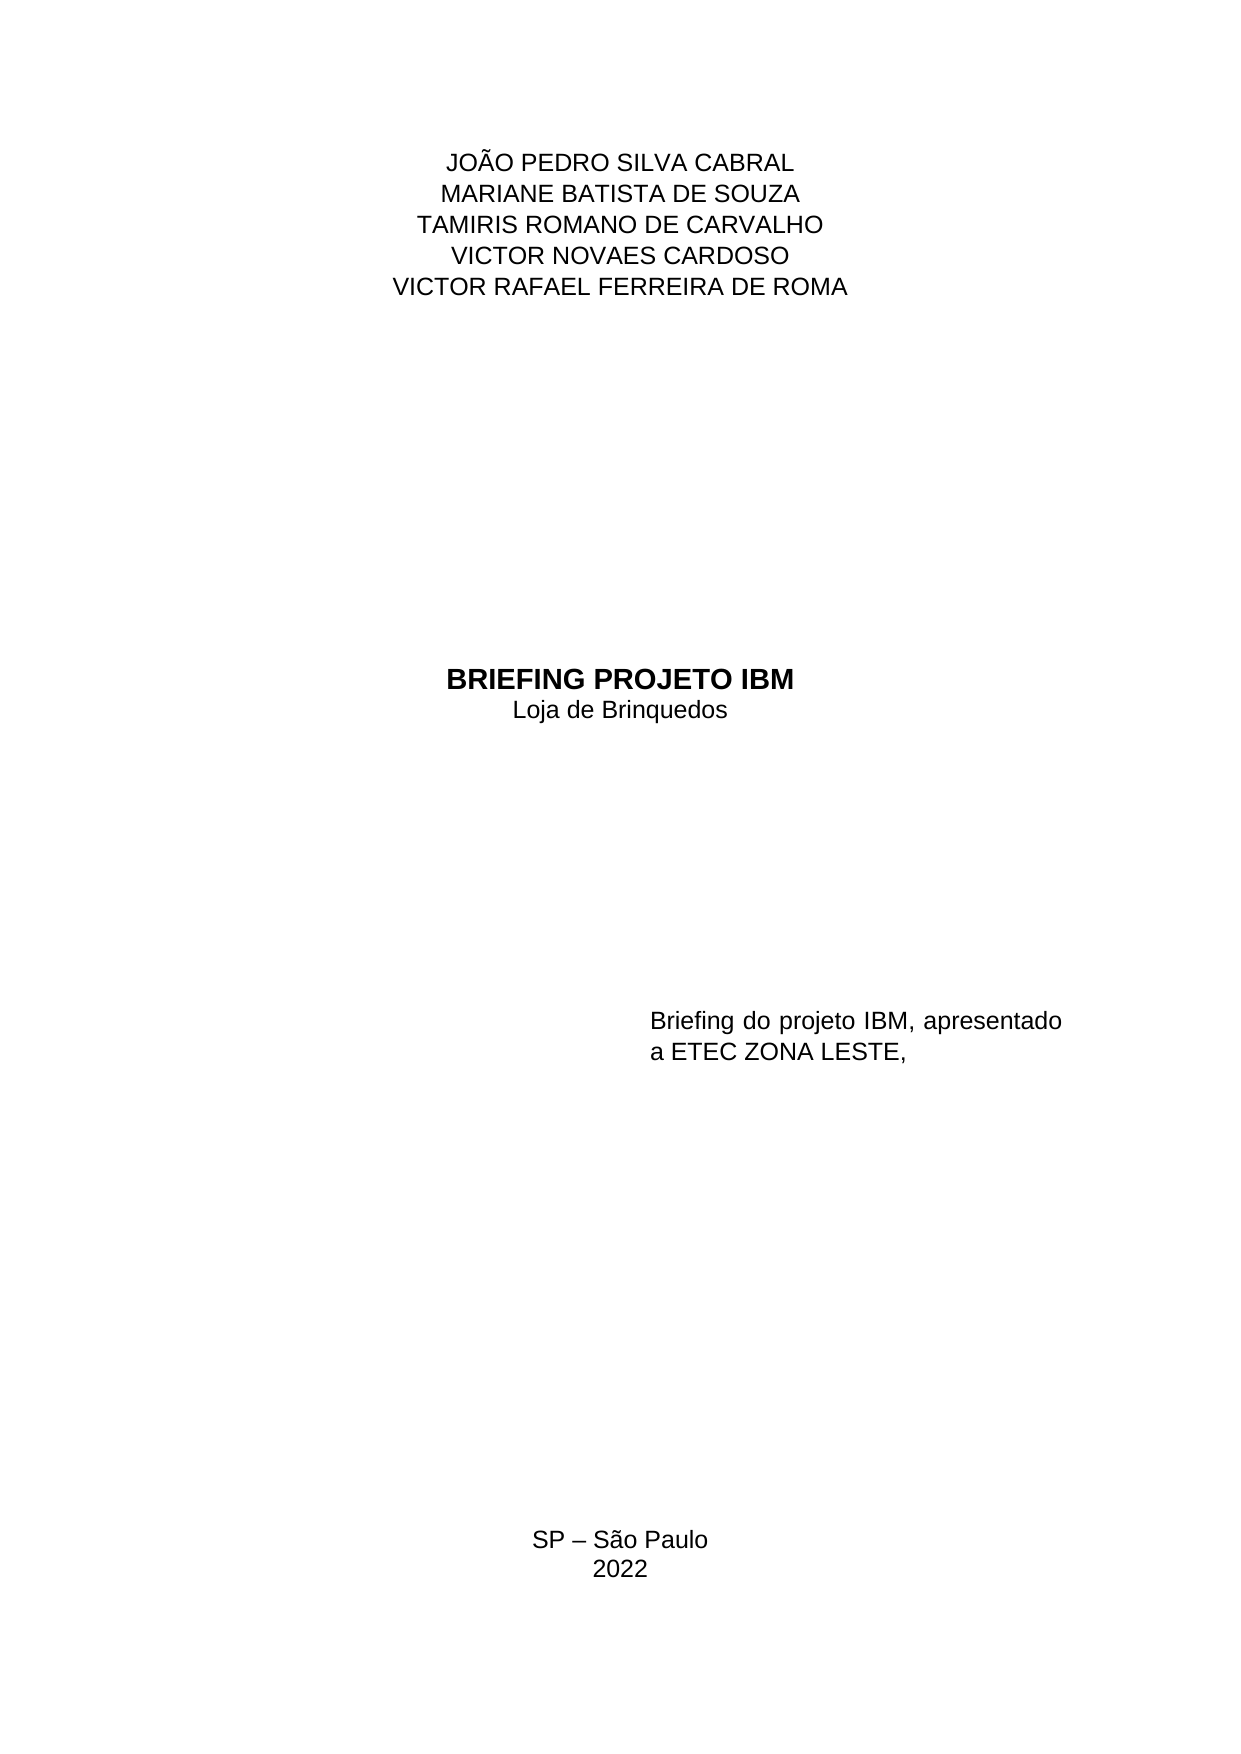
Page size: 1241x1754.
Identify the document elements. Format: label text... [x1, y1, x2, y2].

text VICTOR NOVAES CARDOSO [177, 241, 1063, 269]
text JOÃO PEDRO SILVA CABRAL [177, 148, 1063, 176]
text 2022 [177, 1554, 1063, 1583]
text TAMIRIS ROMANO DE CARVALHO [177, 210, 1063, 238]
text SP – São Paulo [177, 1526, 1063, 1554]
text VICTOR RAFAEL FERREIRA DE ROMA [177, 272, 1063, 301]
text Briefing do projeto IBM, apresentado a ETEC ZONA LESTE, [650, 1006, 1063, 1066]
text Loja de Brinquedos [177, 695, 1063, 724]
text MARIANE BATISTA DE SOUZA [177, 179, 1063, 207]
text BRIEFING PROJETO IBM [177, 662, 1063, 695]
